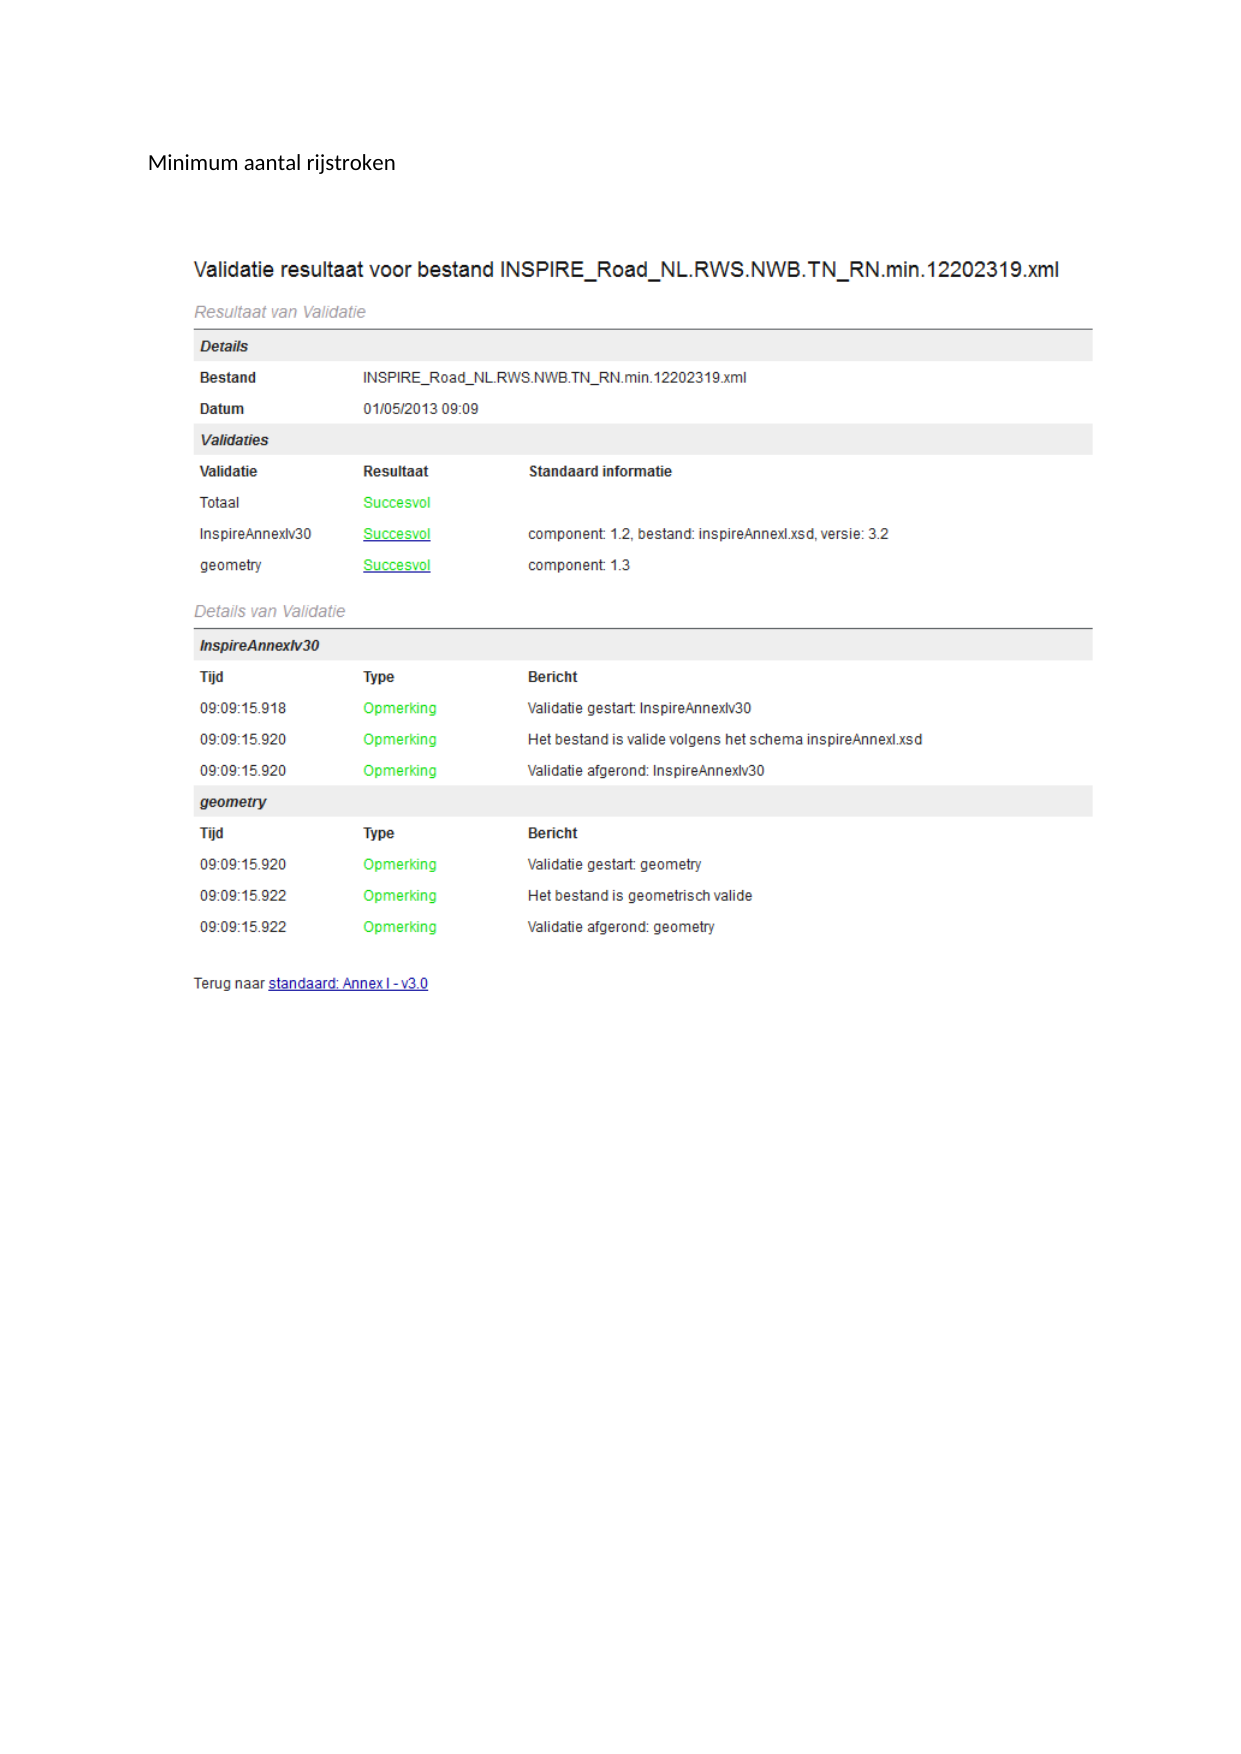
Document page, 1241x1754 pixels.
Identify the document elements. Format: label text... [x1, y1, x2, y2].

picture [147, 253, 1093, 997]
text Minimum aantal rijstroken [148, 148, 1093, 176]
